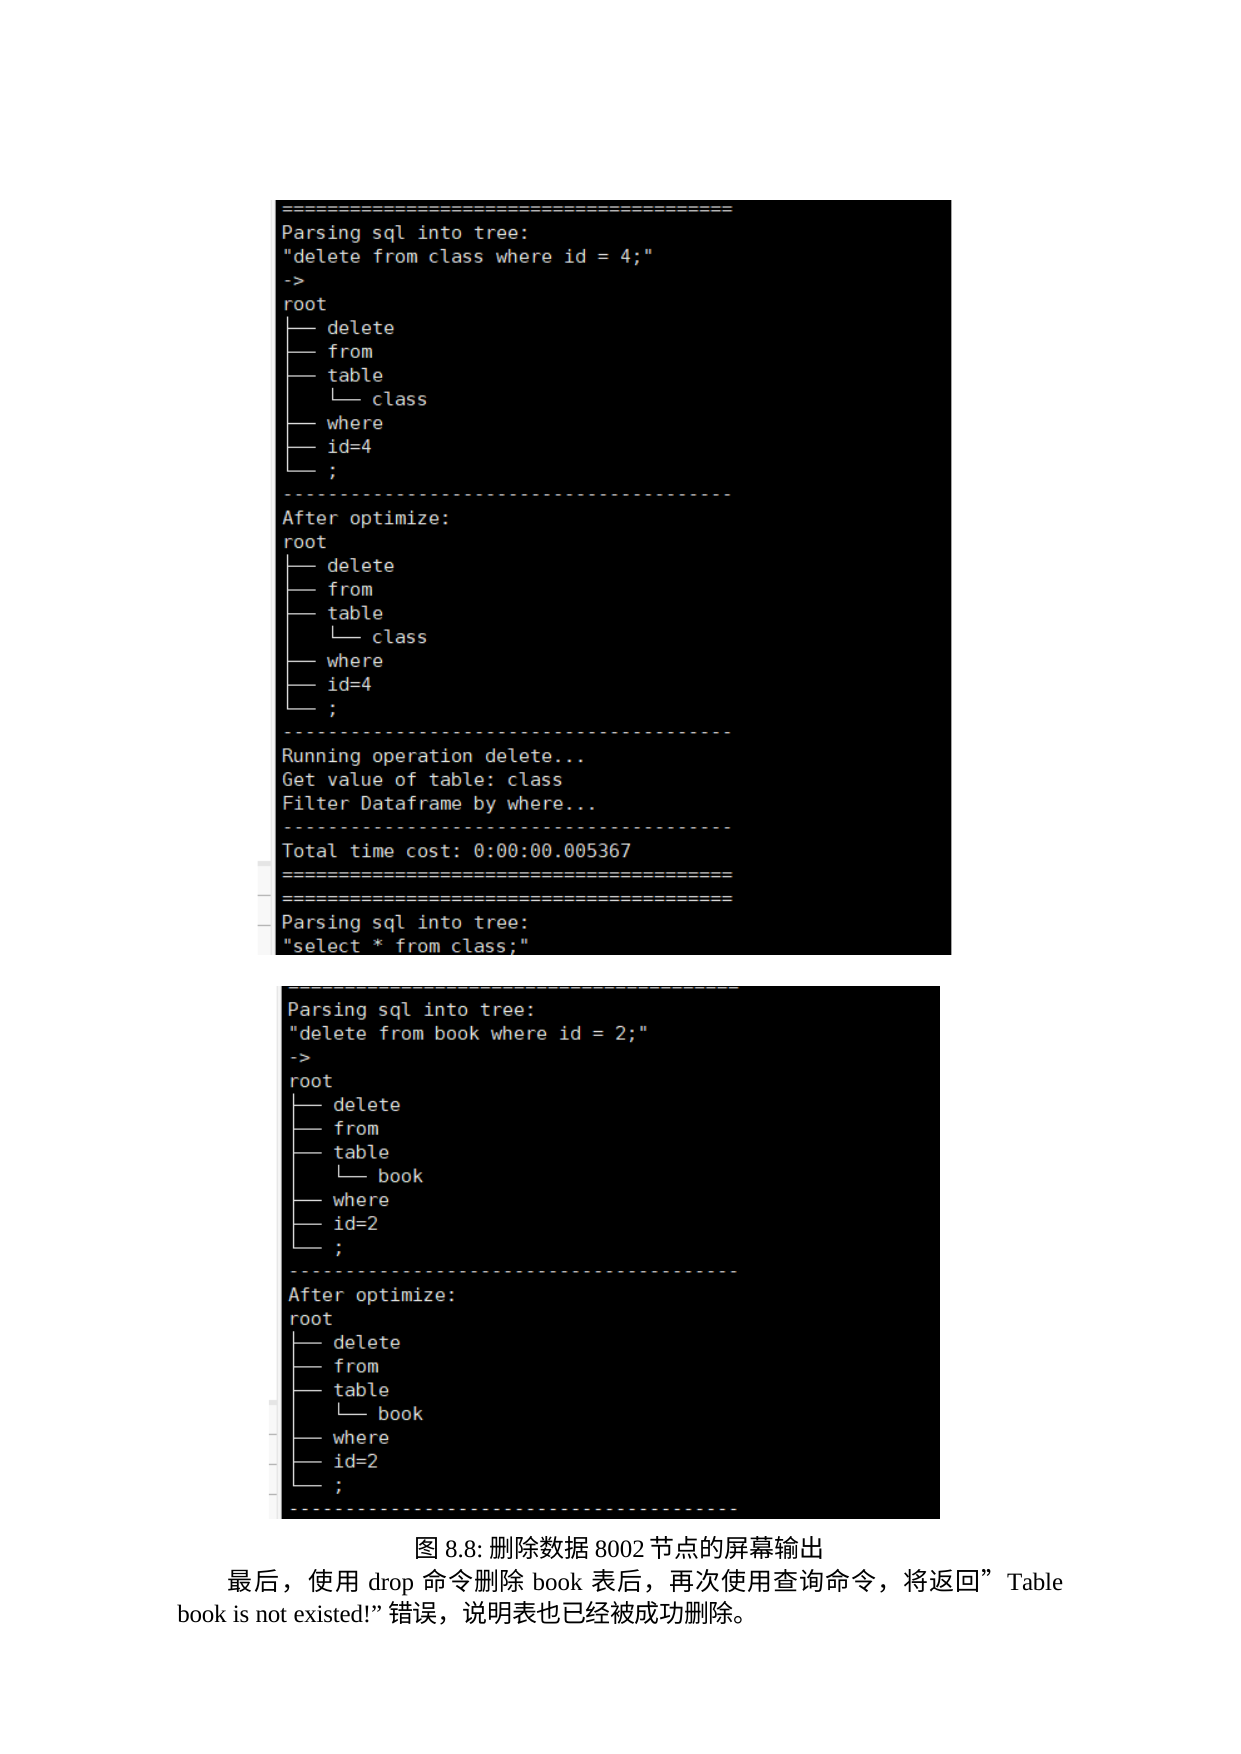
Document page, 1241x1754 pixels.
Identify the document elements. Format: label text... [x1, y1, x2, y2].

text 图 8.8: 删除数据8002节点的屏幕输出 [148, 1528, 1092, 1564]
picture [268, 986, 940, 1519]
picture [257, 200, 952, 955]
text 最后，使用drop 命令删除 book 表后，再次使用查询命令，将返回”Table book is not existed!” 错误，说明表也已经被成功删除。 [177, 1564, 1063, 1630]
